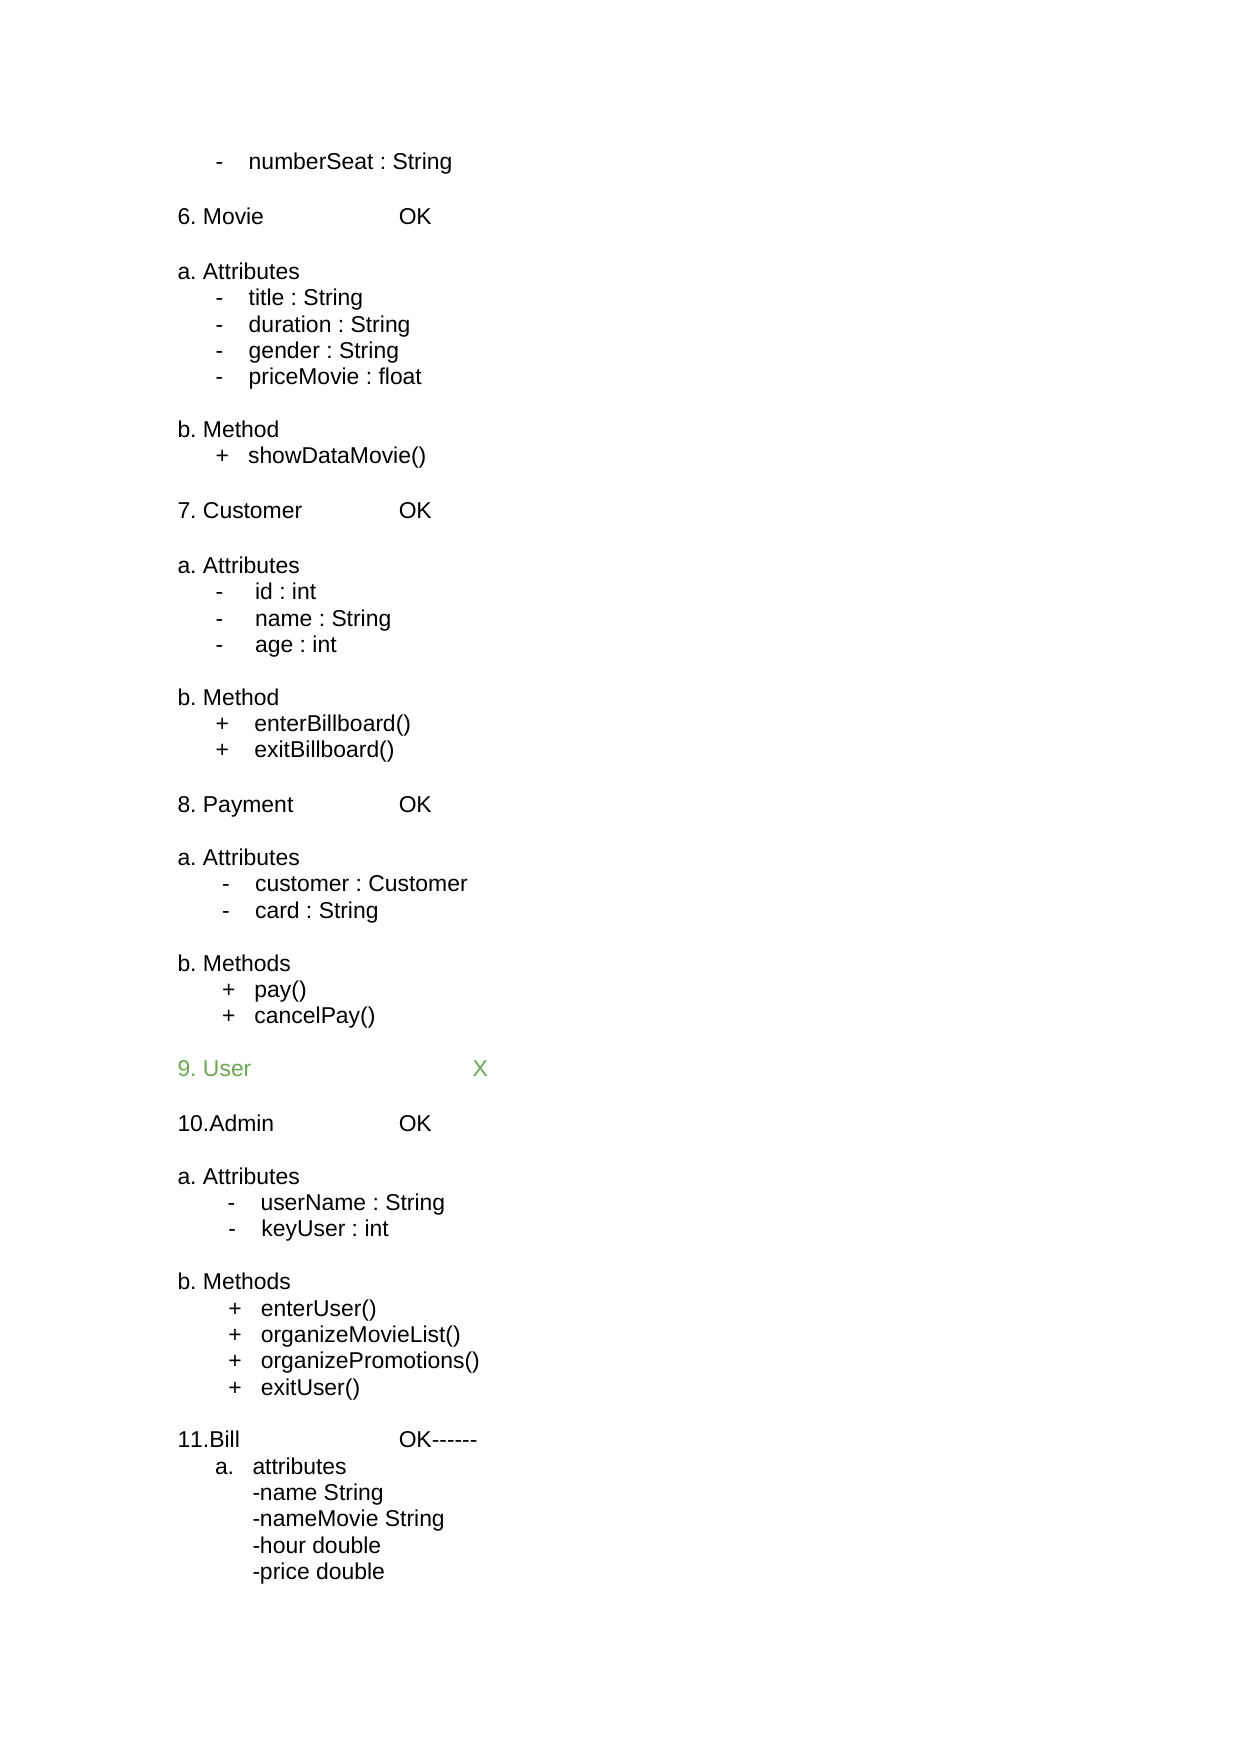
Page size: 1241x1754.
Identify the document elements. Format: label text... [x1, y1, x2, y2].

text - age : int [177, 631, 1063, 657]
text - priceMovie : float [177, 363, 1063, 389]
text - id : int [177, 578, 1063, 604]
text + enterBillboard() [177, 710, 1063, 736]
text -name String [252, 1479, 1063, 1505]
text a. Attributes [177, 258, 1063, 284]
text - gender : String [177, 337, 1063, 363]
text 8. Payment OK [177, 791, 1063, 818]
text 11.Bill OK------ [177, 1426, 1063, 1453]
text + exitBillboard() [177, 736, 1063, 763]
text 9. User X [177, 1055, 1063, 1081]
text a. Attributes [177, 844, 1063, 870]
text b. Method [177, 416, 1063, 442]
text + organizeMovieList() [177, 1321, 1063, 1347]
text - title : String [177, 284, 1063, 311]
text + organizePromotions() [177, 1347, 1063, 1373]
text -hour double [252, 1532, 1063, 1558]
text - userName : String [177, 1189, 1063, 1215]
text - keyUser : int [177, 1215, 1063, 1242]
text + cancelPay() [177, 1002, 1063, 1028]
text - duration : String [177, 311, 1063, 337]
text b. Methods [177, 1268, 1063, 1294]
text -price double [252, 1558, 1063, 1584]
text + showDataMovie() [177, 442, 1063, 469]
text + pay() [177, 976, 1063, 1002]
text - numberSeat : String [177, 148, 1063, 174]
text b. Method [177, 683, 1063, 710]
list attributes [215, 1453, 1063, 1479]
text 7. Customer OK [177, 497, 1063, 523]
text - customer : Customer [177, 870, 1063, 897]
text -nameMovie String [252, 1505, 1063, 1532]
text 10.Admin OK [177, 1110, 1063, 1136]
text + exitUser() [177, 1373, 1063, 1400]
text a. Attributes [177, 552, 1063, 578]
text 6. Movie OK [177, 203, 1063, 229]
text - name : String [177, 604, 1063, 631]
text b. Methods [177, 949, 1063, 976]
text a. Attributes [177, 1163, 1063, 1189]
text + enterUser() [177, 1294, 1063, 1321]
text - card : String [177, 897, 1063, 923]
